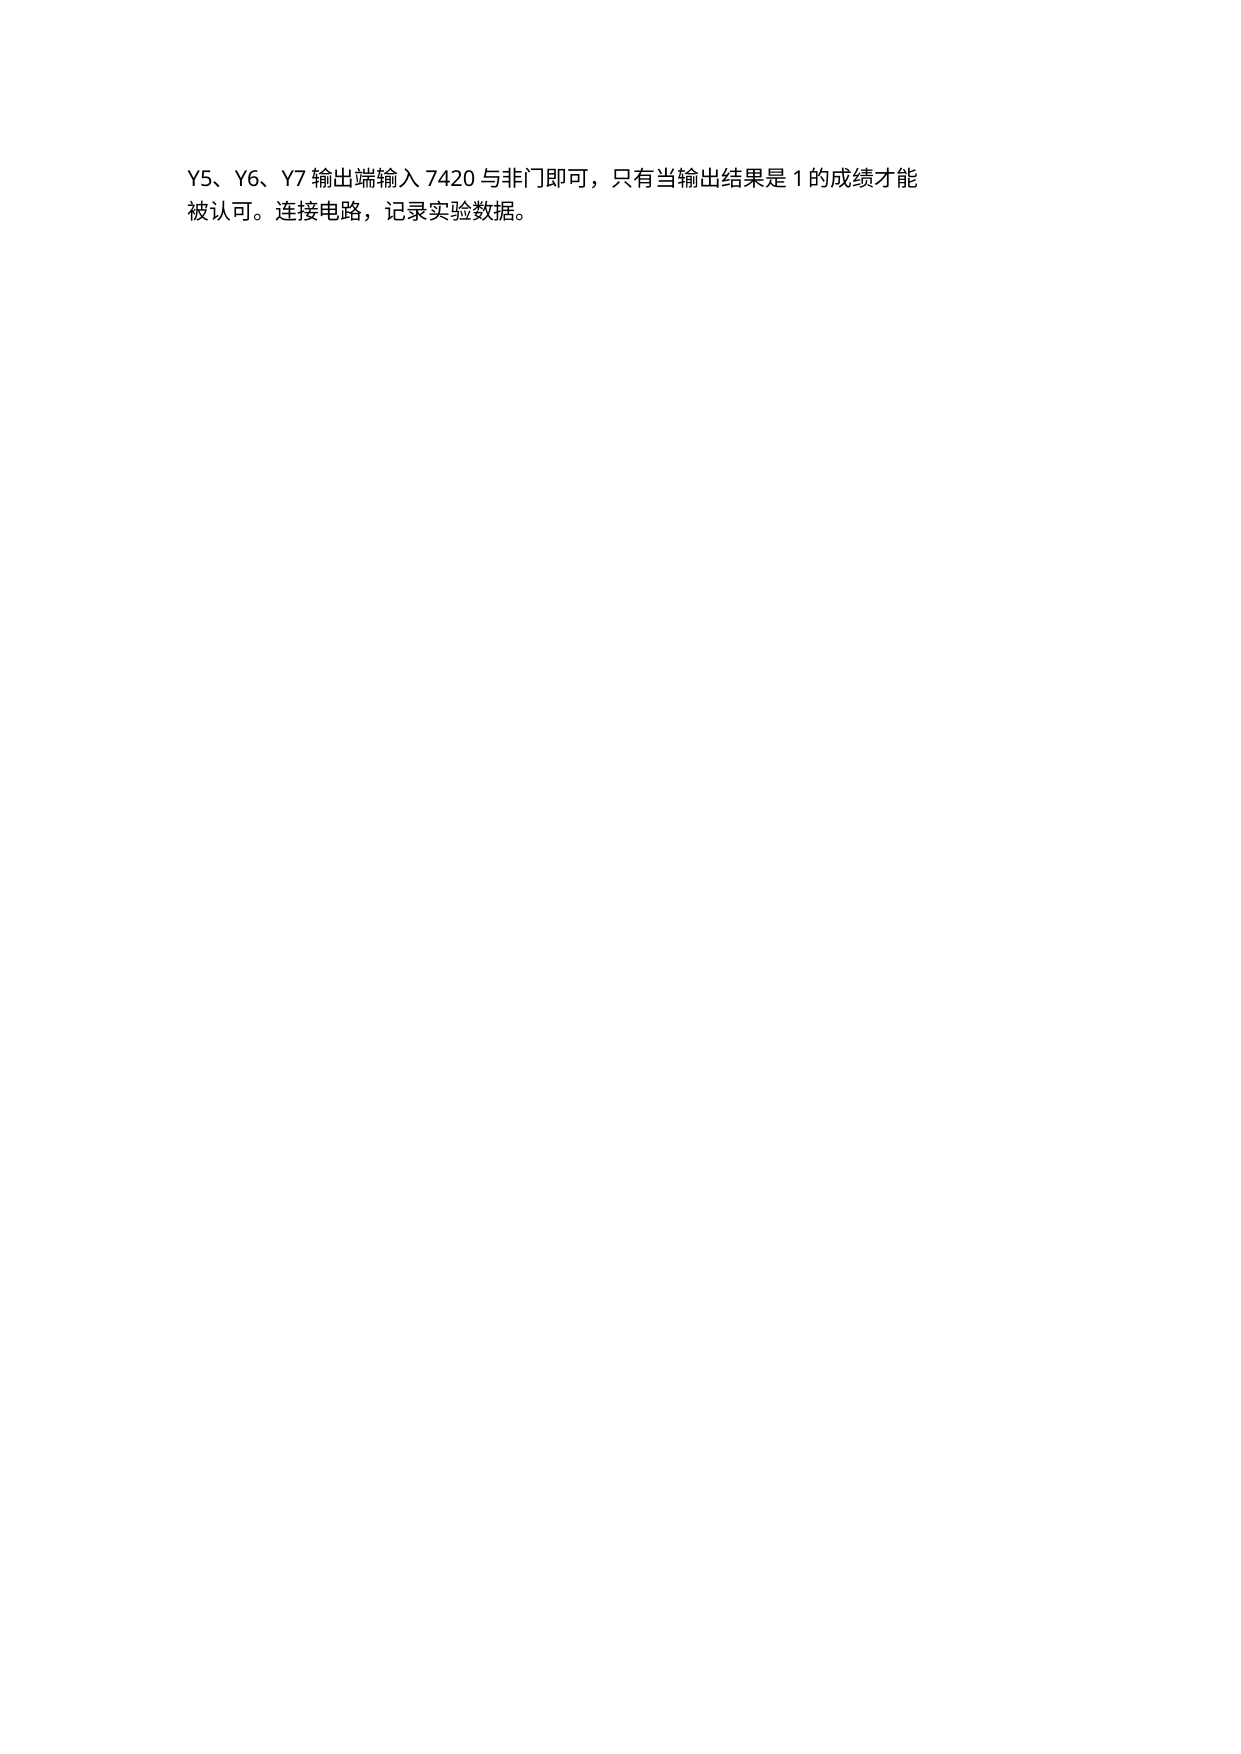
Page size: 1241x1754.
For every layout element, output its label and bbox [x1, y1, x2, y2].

text [187, 162, 919, 227]
